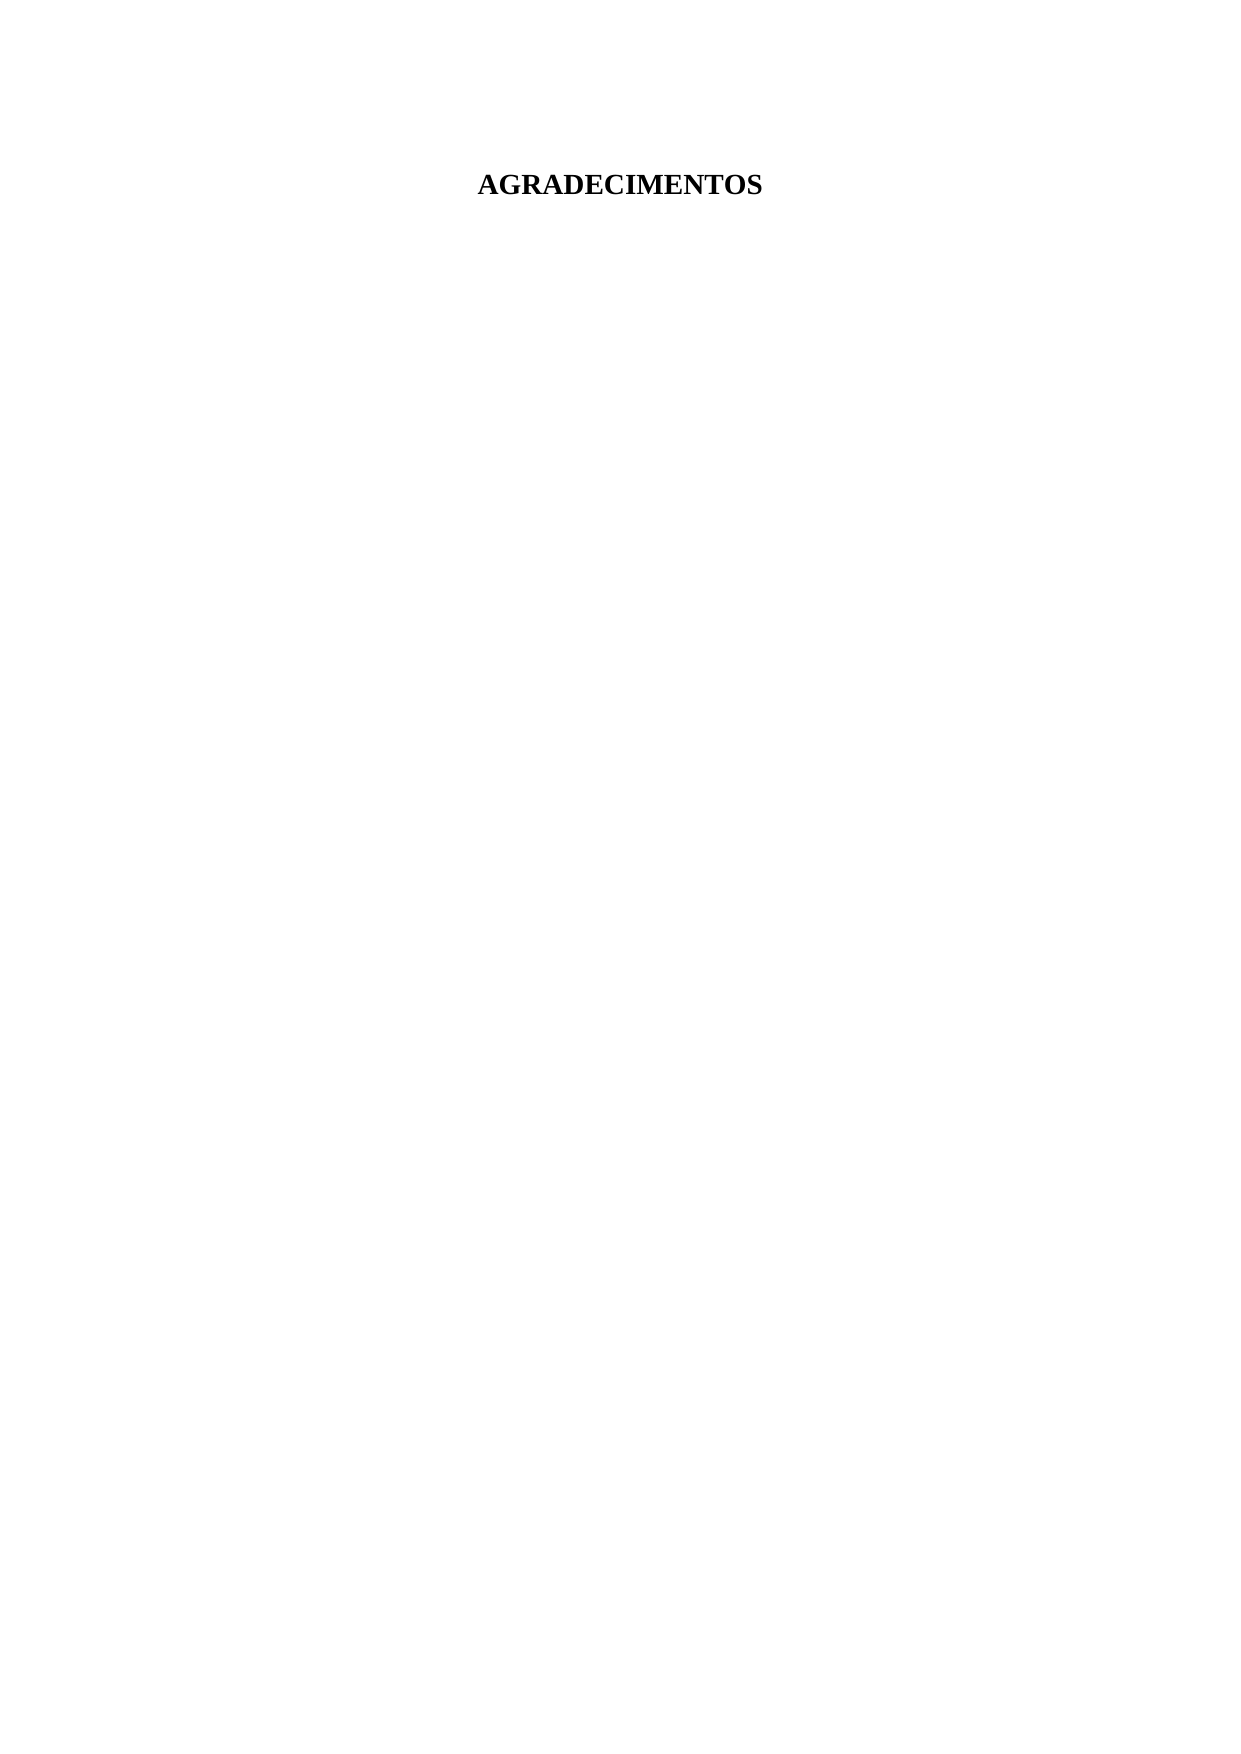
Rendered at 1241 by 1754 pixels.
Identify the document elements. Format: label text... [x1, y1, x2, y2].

subtitle AGRADECIMENTOS [177, 167, 1063, 200]
